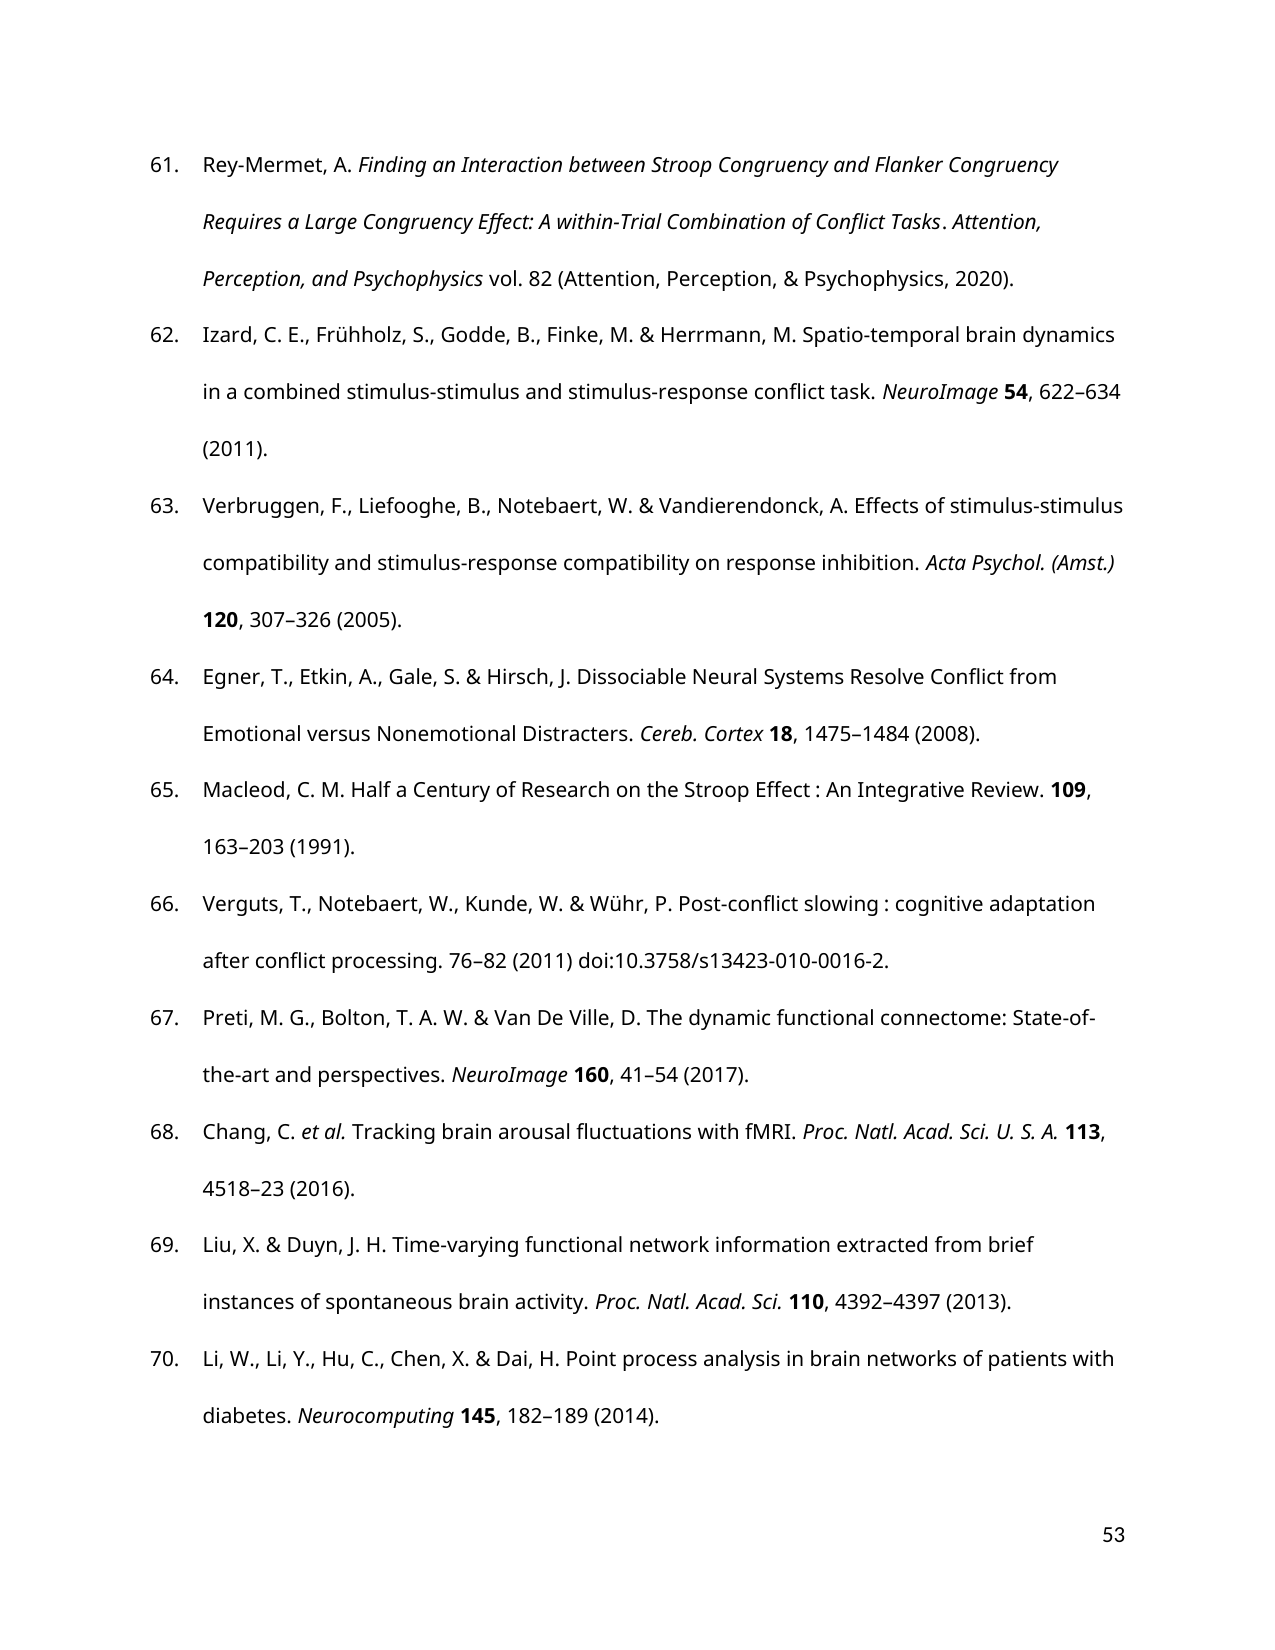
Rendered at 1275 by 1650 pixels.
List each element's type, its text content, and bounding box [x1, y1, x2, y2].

text 61. Rey-Mermet, A. Finding an Interaction between Stroop Congruency and Flanker Congruency Requires a Large Congruency Effect: A within-Trial Combination of Conflict Tasks. Attention, Perception, and Psychophysics vol. 82 (Attention, Perception, & Psychophysics, 2020). [150, 150, 1125, 292]
text 68. Chang, C. et al. Tracking brain arousal fluctuations with fMRI. Proc. Natl. Acad. Sci. U. S. A. 113, 4518–23 (2016). [150, 1117, 1125, 1202]
text 67. Preti, M. G., Bolton, T. A. W. & Van De Ville, D. The dynamic functional connectome: State-of-the-art and perspectives. NeuroImage 160, 41–54 (2017). [150, 1003, 1125, 1088]
text 69. Liu, X. & Duyn, J. H. Time-varying functional network information extracted from brief instances of spontaneous brain activity. Proc. Natl. Acad. Sci. 110, 4392–4397 (2013). [150, 1231, 1125, 1316]
text 64. Egner, T., Etkin, A., Gale, S. & Hirsch, J. Dissociable Neural Systems Resolve Conflict from Emotional versus Nonemotional Distracters. Cereb. Cortex 18, 1475–1484 (2008). [150, 662, 1125, 747]
text 65. Macleod, C. M. Half a Century of Research on the Stroop Effect : An Integrative Review. 109, 163–203 (1991). [150, 776, 1125, 861]
text 62. Izard, C. E., Frühholz, S., Godde, B., Finke, M. & Herrmann, M. Spatio-temporal brain dynamics in a combined stimulus-stimulus and stimulus-response conflict task. NeuroImage 54, 622–634 (2011). [150, 321, 1125, 463]
text 70. Li, W., Li, Y., Hu, C., Chen, X. & Dai, H. Point process analysis in brain networks of patients with diabetes. Neurocomputing 145, 182–189 (2014). [150, 1344, 1125, 1430]
text 63. Verbruggen, F., Liefooghe, B., Notebaert, W. & Vandierendonck, A. Effects of stimulus-stimulus compatibility and stimulus-response compatibility on response inhibition. Acta Psychol. (Amst.) 120, 307–326 (2005). [150, 491, 1125, 633]
text 66. Verguts, T., Notebaert, W., Kunde, W. & Wühr, P. Post-conflict slowing : cognitive adaptation after conflict processing. 76–82 (2011) doi:10.3758/s13423-010-0016-2. [150, 889, 1125, 975]
